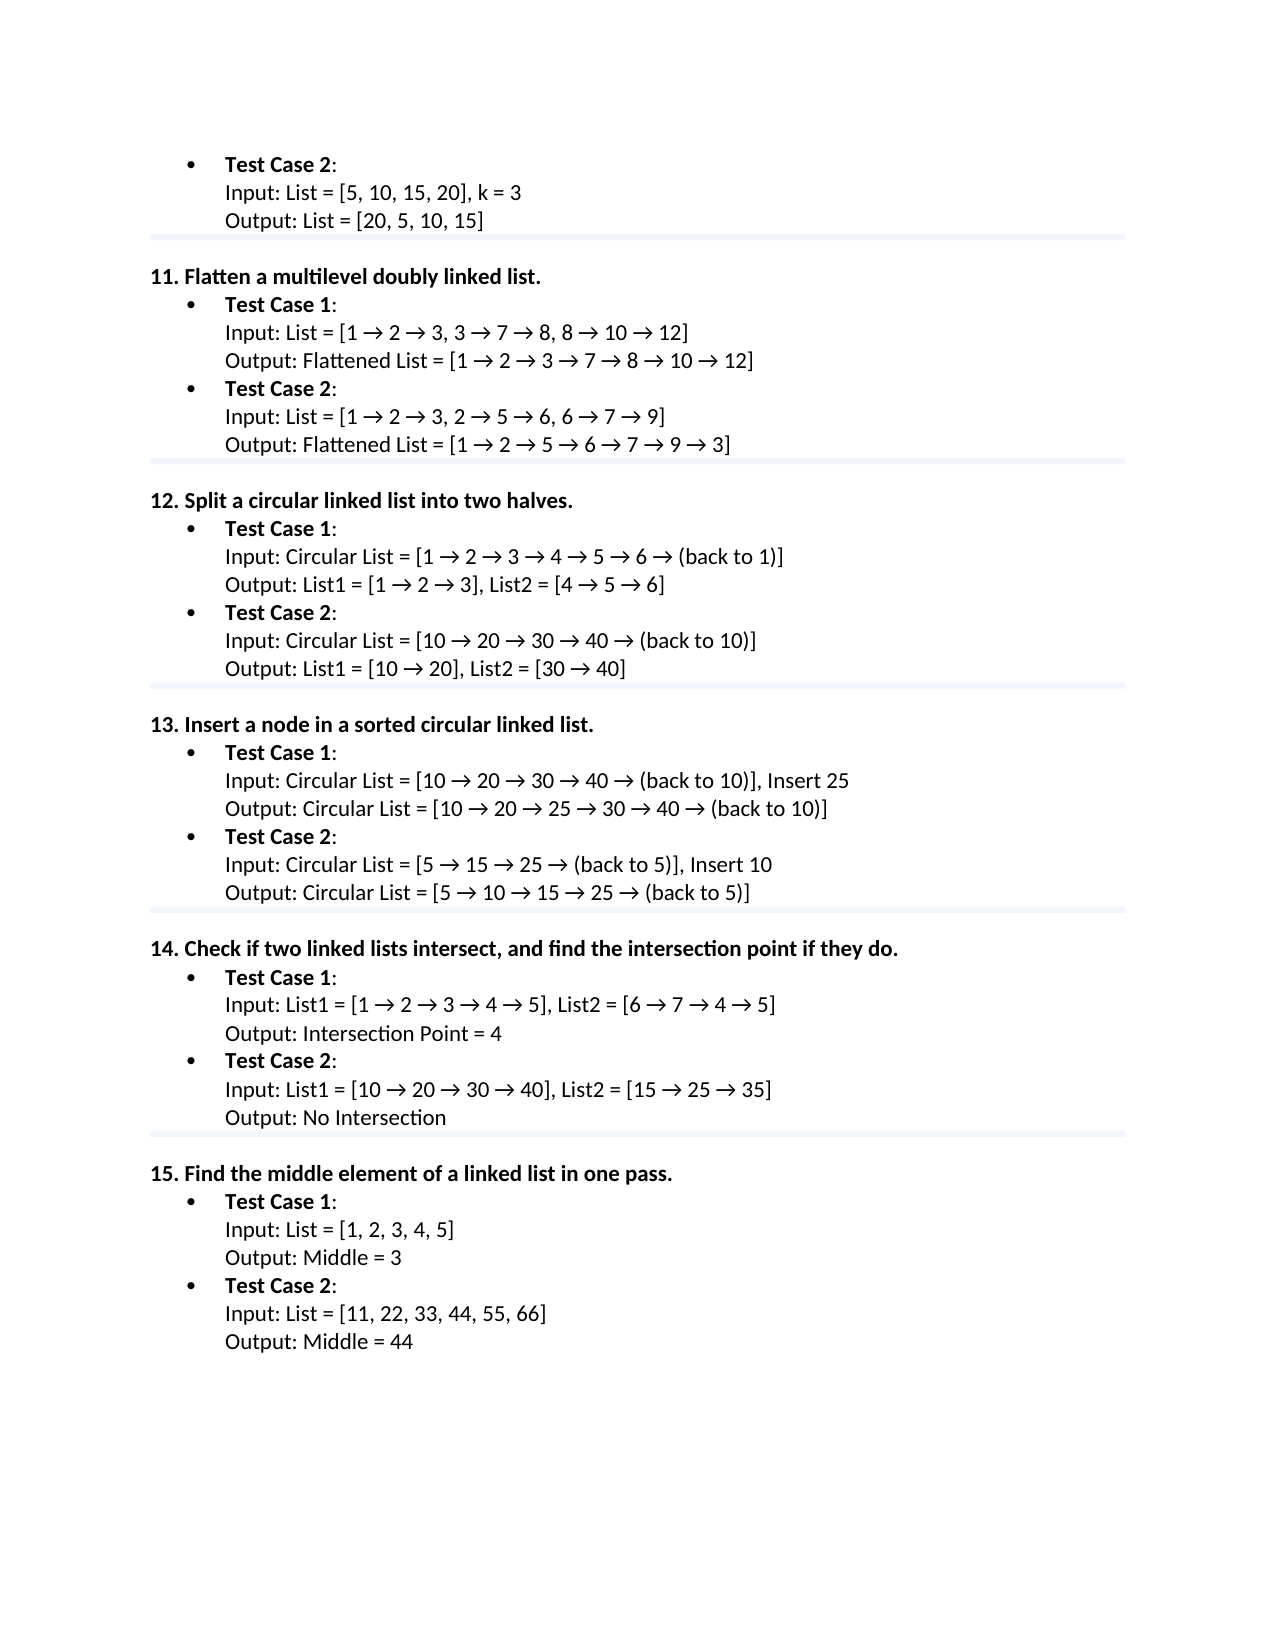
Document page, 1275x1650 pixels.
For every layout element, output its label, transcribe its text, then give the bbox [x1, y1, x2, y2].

list Test Case 1: Input: Circular List = [1 → 2 → 3 → 4 → 5 → 6 → (back to 1)] Output: List1 = [1 → 2 → 3], List2 = [4 → 5 → 6] [187, 514, 1125, 598]
text 11. Flatten a multilevel doubly linked list. [150, 262, 1125, 290]
text 14. Check if two linked lists intersect, and find the intersection point if they do. [150, 934, 1125, 963]
list Test Case 2: Input: List = [11, 22, 33, 44, 55, 66] Output: Middle = 44 [187, 1271, 1125, 1355]
text 13. Insert a node in a sorted circular linked list. [150, 710, 1125, 738]
list Test Case 2: Input: List = [1 → 2 → 3, 2 → 5 → 6, 6 → 7 → 9] Output: Flattened List = [1 → 2 → 5 → 6 → 7 → 9 → 3] [187, 374, 1125, 458]
list Test Case 2: Input: Circular List = [10 → 20 → 30 → 40 → (back to 10)] Output: List1 = [10 → 20], List2 = [30 → 40] [187, 598, 1125, 682]
text 12. Split a circular linked list into two halves. [150, 486, 1125, 514]
list Test Case 2: Input: Circular List = [5 → 15 → 25 → (back to 5)], Insert 10 Output: Circular List = [5 → 10 → 15 → 25 → (back to 5)] [187, 822, 1125, 906]
list Test Case 2: Input: List1 = [10 → 20 → 30 → 40], List2 = [15 → 25 → 35] Output: No Intersection [187, 1047, 1125, 1130]
list Test Case 1: Input: List = [1 → 2 → 3, 3 → 7 → 8, 8 → 10 → 12] Output: Flattened List = [1 → 2 → 3 → 7 → 8 → 10 → 12] [187, 290, 1125, 374]
list Test Case 1: Input: List = [1, 2, 3, 4, 5] Output: Middle = 3 [187, 1187, 1125, 1271]
text 15. Find the middle element of a linked list in one pass. [150, 1159, 1125, 1187]
list Test Case 2: Input: List = [5, 10, 15, 20], k = 3 Output: List = [20, 5, 10, 15] [187, 150, 1125, 234]
list Test Case 1: Input: List1 = [1 → 2 → 3 → 4 → 5], List2 = [6 → 7 → 4 → 5] Output: Intersection Point = 4 [187, 963, 1125, 1047]
list Test Case 1: Input: Circular List = [10 → 20 → 30 → 40 → (back to 10)], Insert 25 Output: Circular List = [10 → 20 → 25 → 30 → 40 → (back to 10)] [187, 738, 1125, 822]
